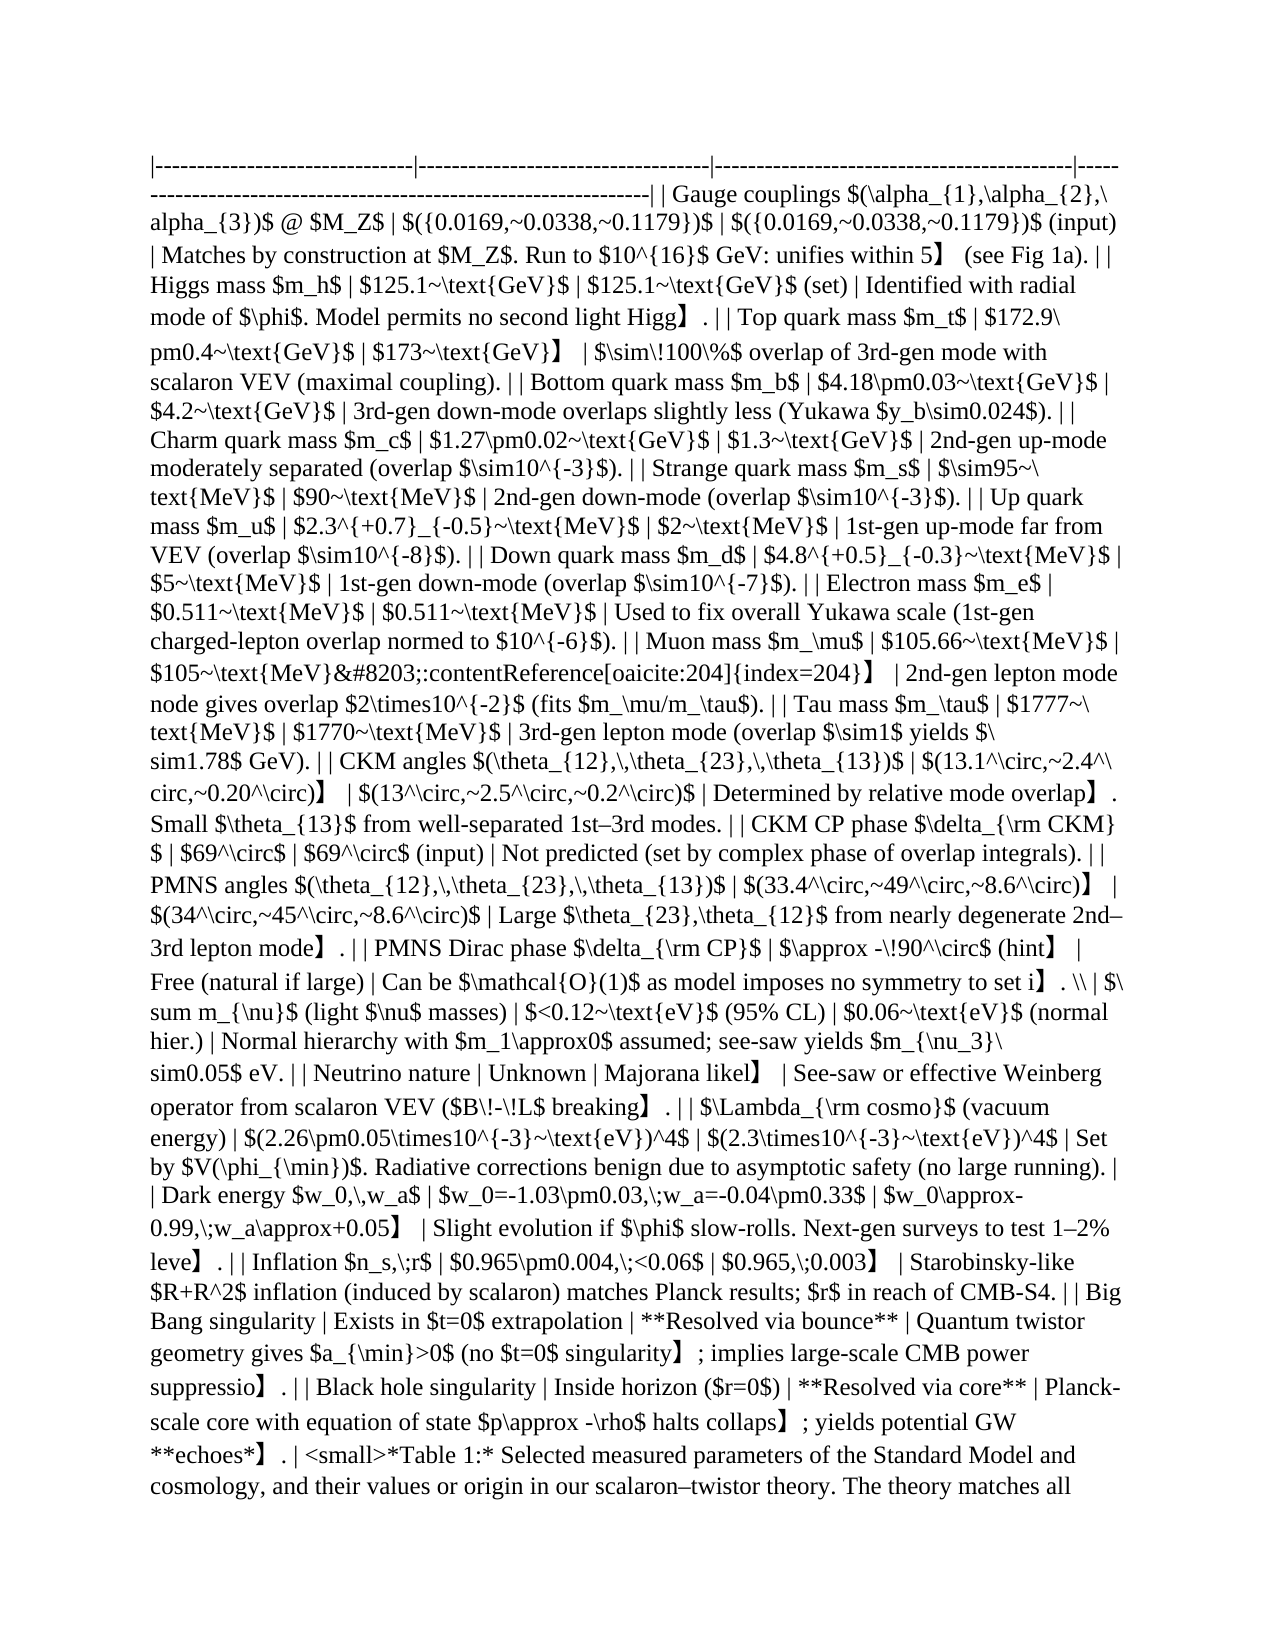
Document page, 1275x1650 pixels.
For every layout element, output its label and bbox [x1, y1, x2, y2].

text [150, 150, 1125, 1500]
